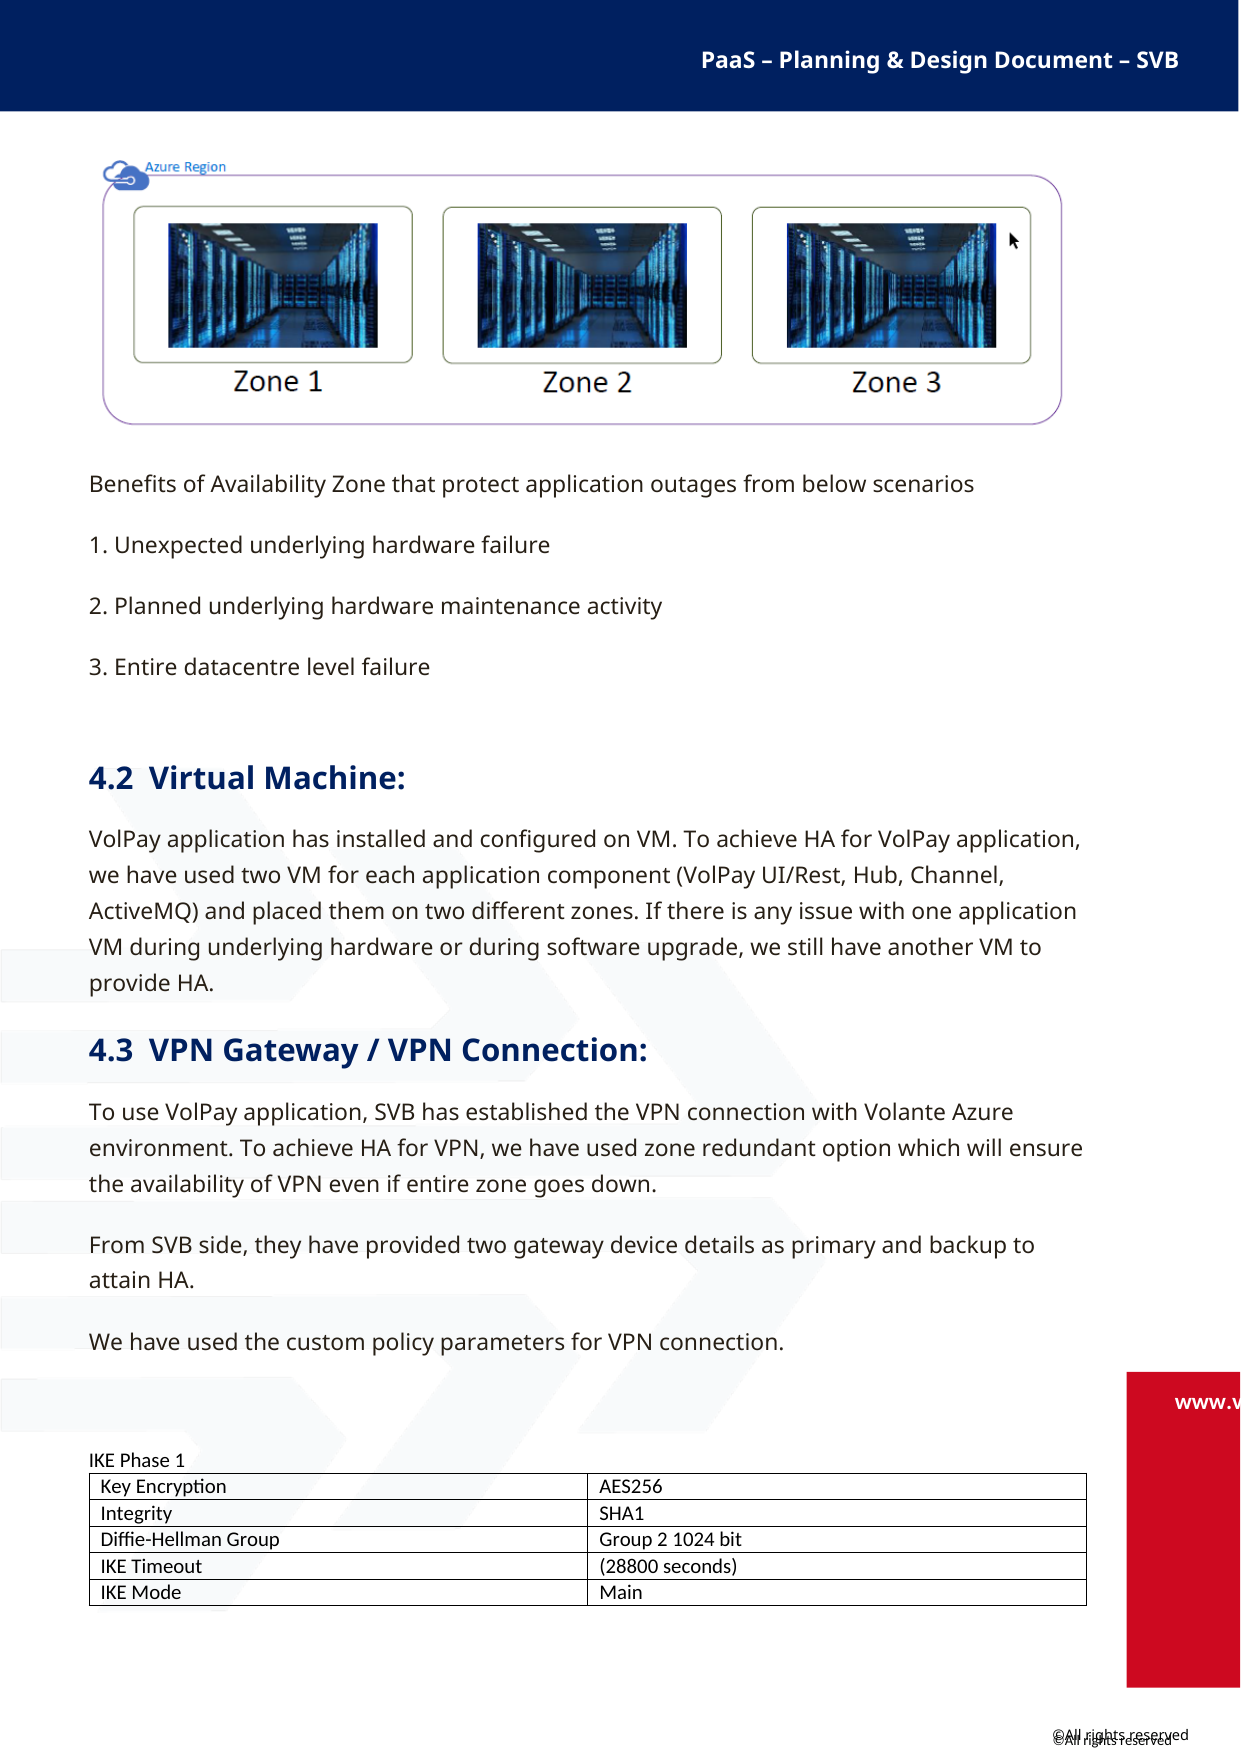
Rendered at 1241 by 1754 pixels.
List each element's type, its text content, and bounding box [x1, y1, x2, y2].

text To use VolPay application, SVB has established the VPN connection with Volante Azure environment. To achieve HA for VPN, we have used zone redundant option which will ensure the availability of VPN even if entire zone goes down. [89, 1096, 1088, 1199]
table_header AES256 [588, 1474, 1086, 1499]
picture [88, 158, 1088, 439]
table_cell Group 2 1024 bit [588, 1527, 1086, 1552]
table_header Key Encryption [90, 1474, 587, 1499]
subtitle Virtual Machine: [89, 756, 1088, 798]
text We have used the custom policy parameters for VPN connection. [89, 1325, 1088, 1357]
text 1. Unexpected underlying hardware failure [89, 529, 1088, 561]
text Benefits of Availability Zone that protect application outages from below scenarios [89, 468, 1088, 499]
text From SVB side, they have provided two gateway device details as primary and backup to attain HA. [89, 1228, 1088, 1296]
table_cell Main [588, 1580, 1086, 1605]
picture [0, 767, 827, 1613]
table_cell IKE Timeout [90, 1553, 587, 1578]
table_cell Integrity [90, 1500, 587, 1526]
table_cell SHA1 [588, 1500, 1086, 1526]
table_cell Diffie-Hellman Group [90, 1527, 587, 1552]
subtitle VPN Gateway / VPN Connection: [89, 1028, 1088, 1071]
text 2. Planned underlying hardware maintenance activity [89, 590, 1088, 621]
table_cell (28800 seconds) [588, 1553, 1086, 1578]
text VolPay application has installed and configured on VM. To achieve HA for VolPay application, we have used two VM for each application component (VolPay UI/Rest, Hub, Channel, ActiveMQ) and placed them on two different zones. If there is any issue with one application VM during underlying hardware or during software upgrade, we still have another VM to provide HA. [89, 823, 1088, 998]
text 3. Entire datacentre level failure [89, 651, 1088, 682]
text IKE Phase 1 [89, 1447, 1088, 1473]
table_cell IKE Mode [90, 1580, 587, 1605]
